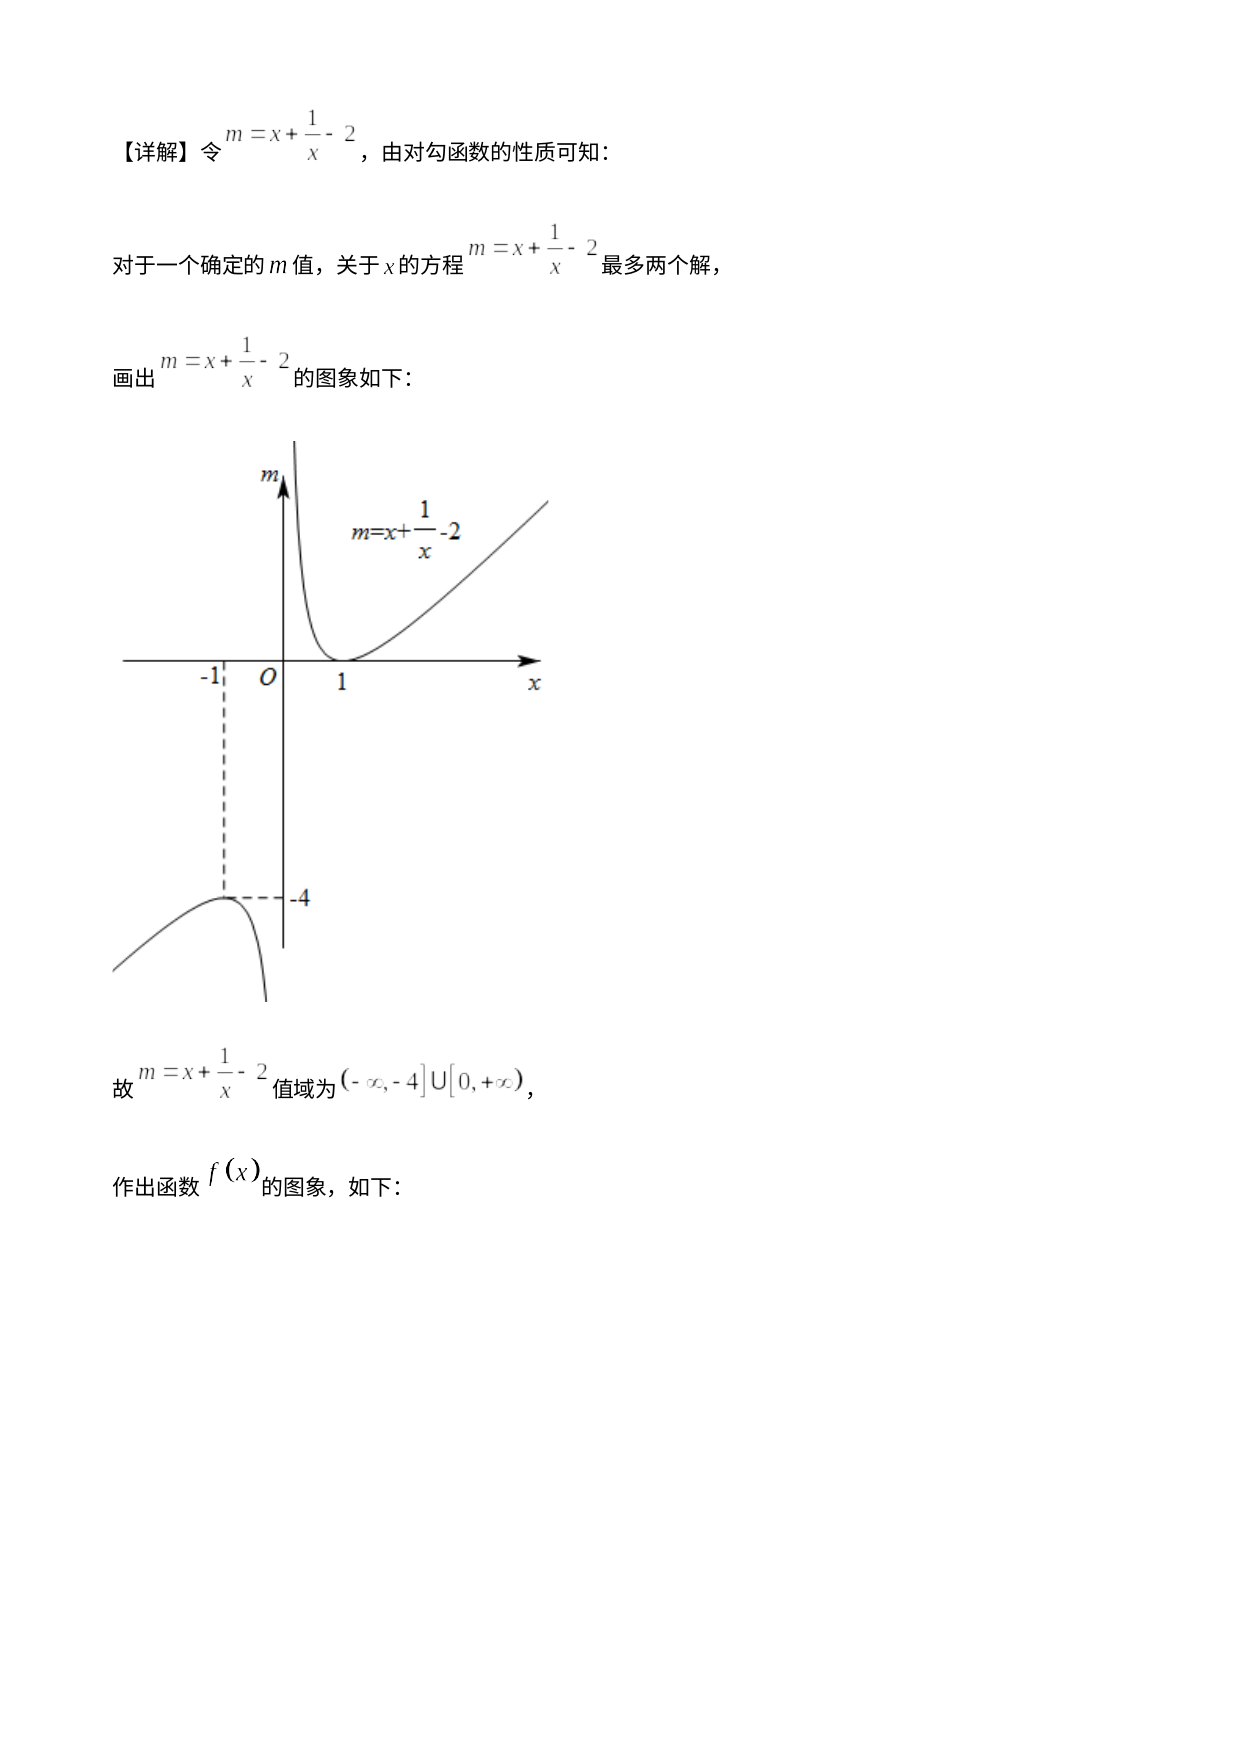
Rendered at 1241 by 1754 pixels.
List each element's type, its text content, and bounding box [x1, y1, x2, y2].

text 作出函数的图象，如下： [112, 1153, 1128, 1218]
text 【详解】令，由对勾函数的性质可知： [112, 102, 1128, 199]
text 对于一个确定的值，关于的方程最多两个解， [112, 215, 1128, 313]
text 故值域为， [112, 1039, 1128, 1137]
picture [112, 441, 549, 1002]
text 画出的图象如下： [112, 328, 1128, 426]
